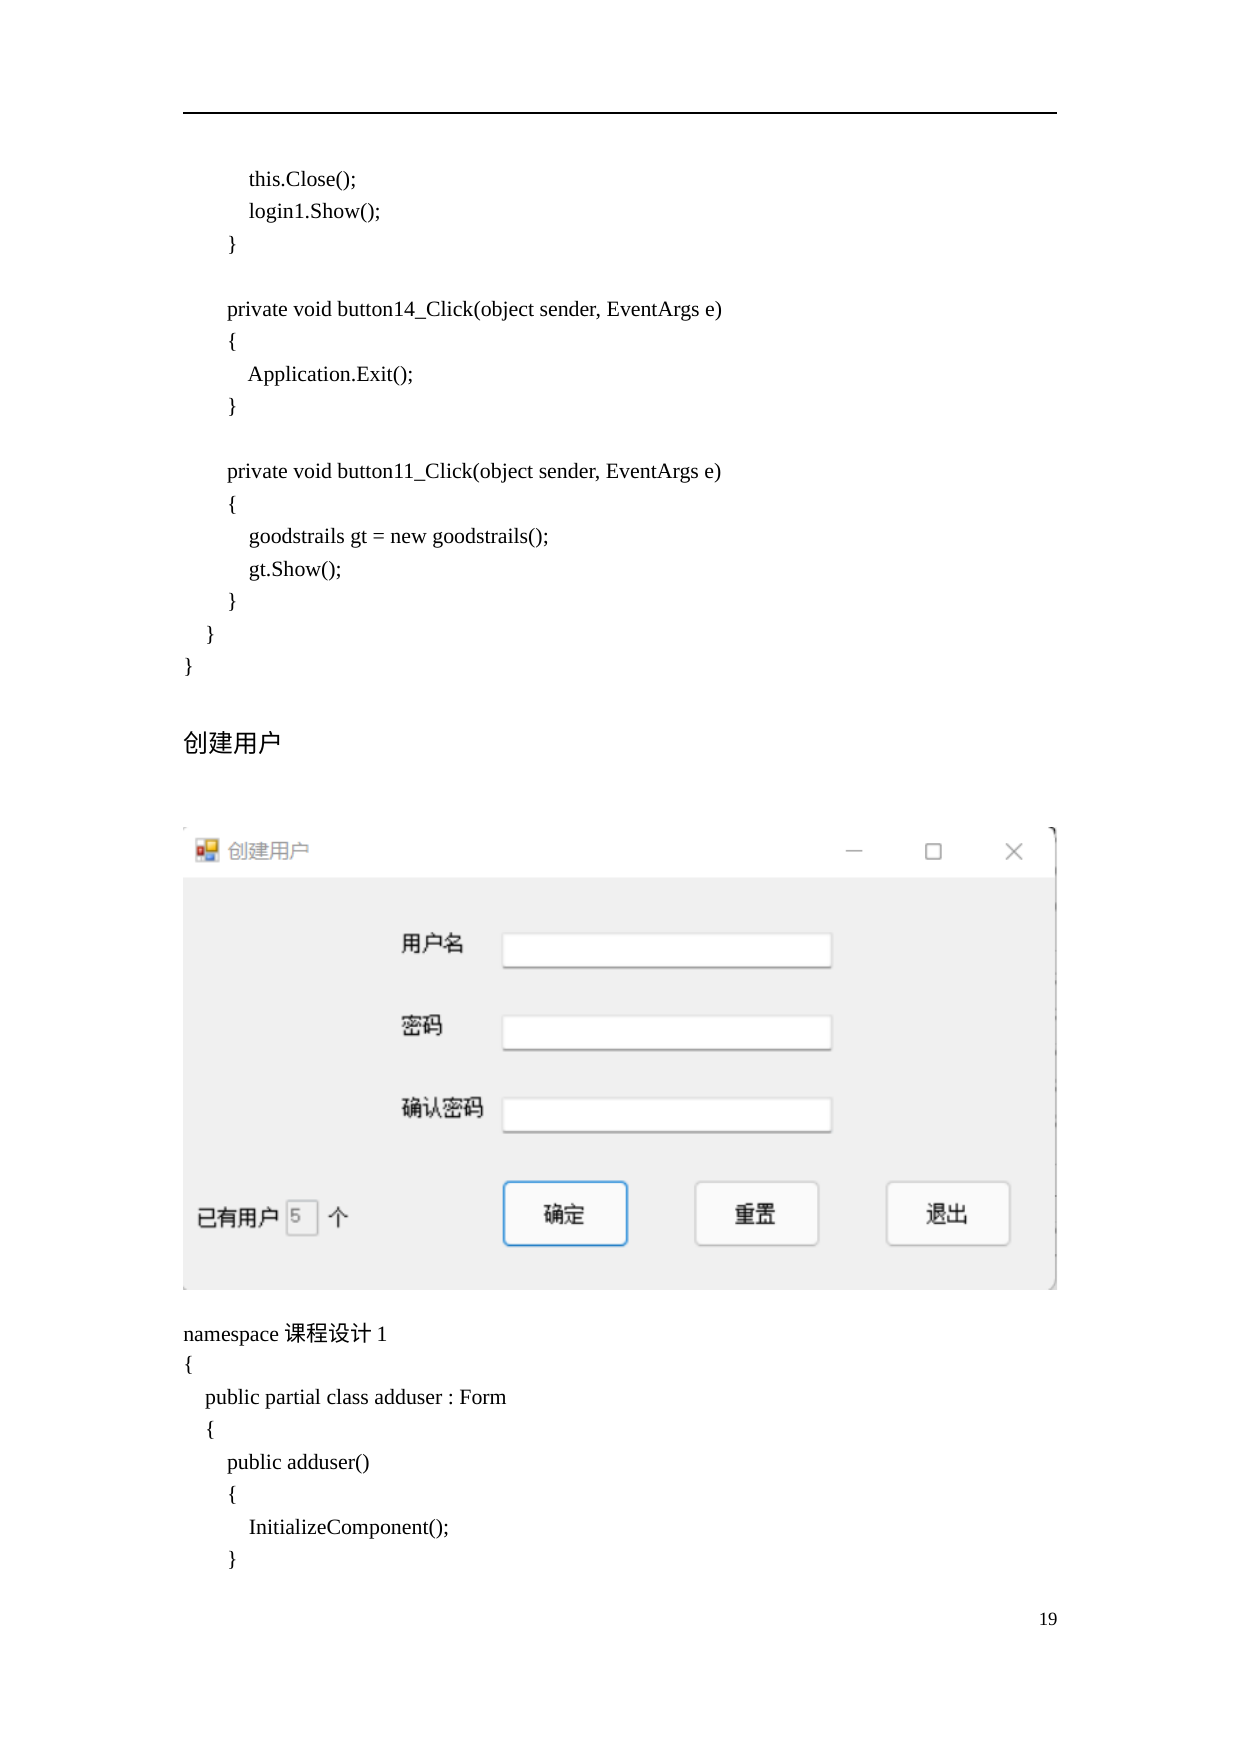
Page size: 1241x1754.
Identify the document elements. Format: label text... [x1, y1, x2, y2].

text goodstrails gt = new goodstrails(); [183, 519, 1057, 552]
text { [183, 1478, 1057, 1510]
text Application.Exit(); [183, 357, 1057, 389]
picture [183, 827, 1058, 1290]
text private void button14_Click(object sender, EventArgs e) [183, 292, 1057, 324]
text } [183, 1543, 1057, 1575]
text namespace 课程设计1 [183, 1315, 1057, 1348]
text { [183, 324, 1057, 357]
text gt.Show(); [183, 552, 1057, 584]
text public partial class adduser : Form [183, 1380, 1057, 1413]
text } [183, 584, 1057, 617]
text private void button11_Click(object sender, EventArgs e) [183, 454, 1057, 487]
text this.Close(); [183, 162, 1057, 194]
text { [183, 1348, 1057, 1380]
text InitializeComponent(); [183, 1510, 1057, 1543]
text } [183, 389, 1057, 422]
text } [183, 617, 1057, 649]
text } [183, 227, 1057, 259]
text public adduser() [183, 1445, 1057, 1478]
text login1.Show(); [183, 194, 1057, 227]
text { [183, 1413, 1057, 1445]
subtitle 创建用户 [183, 709, 1057, 774]
text } [183, 649, 1057, 682]
text { [183, 487, 1057, 519]
